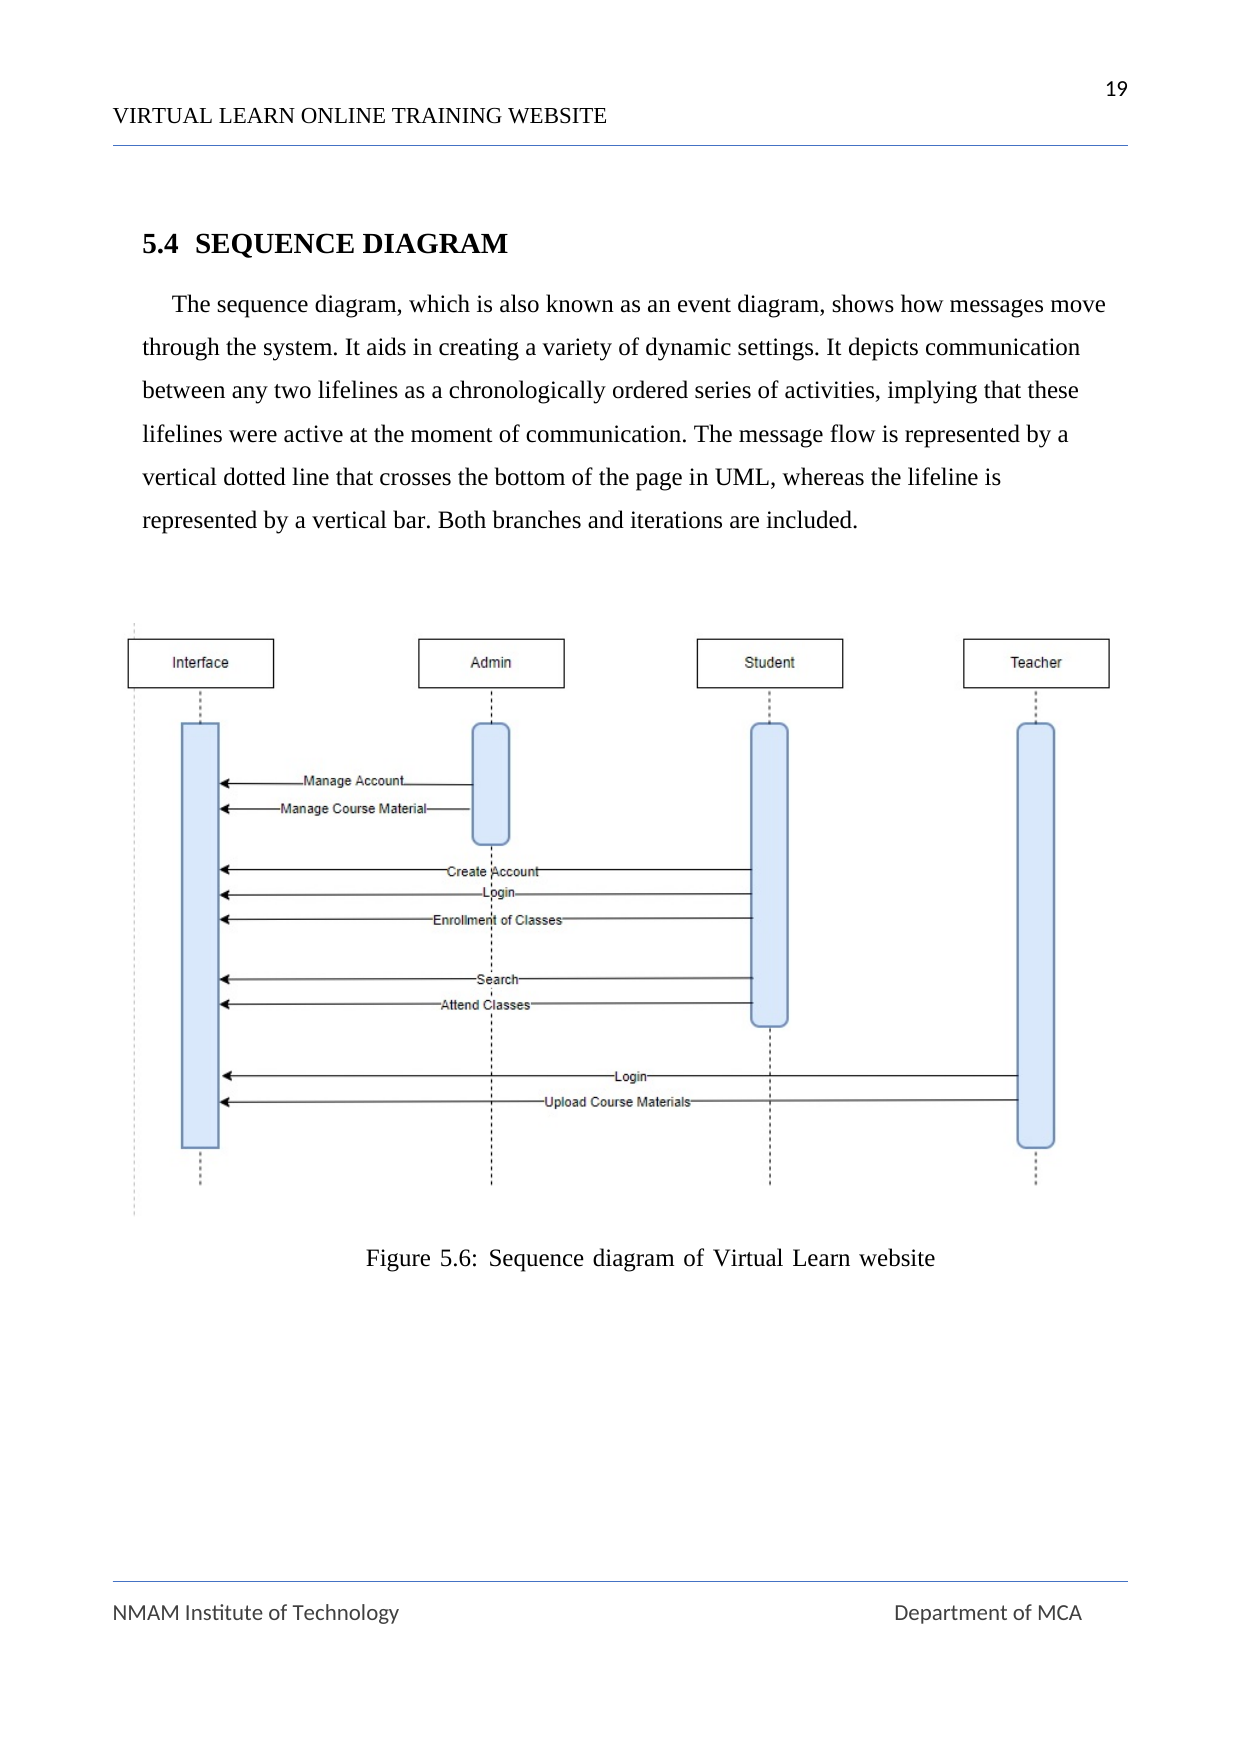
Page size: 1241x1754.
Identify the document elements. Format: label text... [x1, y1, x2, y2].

picture [112, 623, 1128, 1217]
list SEQUENCE DIAGRAM [142, 226, 1117, 260]
text The sequence diagram, which is also known as an event diagram, shows how messages move through the system. It aids in creating a variety of dynamic settings. It depicts communication between any two lifelines as a chronologically ordered series of activities, implying that these lifelines were active at the moment of communication. The message flow is represented by a vertical dotted line that crosses the bottom of the page in UML, whereas the lifeline is represented by a vertical bar. Both branches and iterations are included. [142, 289, 1117, 534]
text Figure 5.6: Sequence diagram of Virtual Learn website [273, 1243, 1117, 1271]
